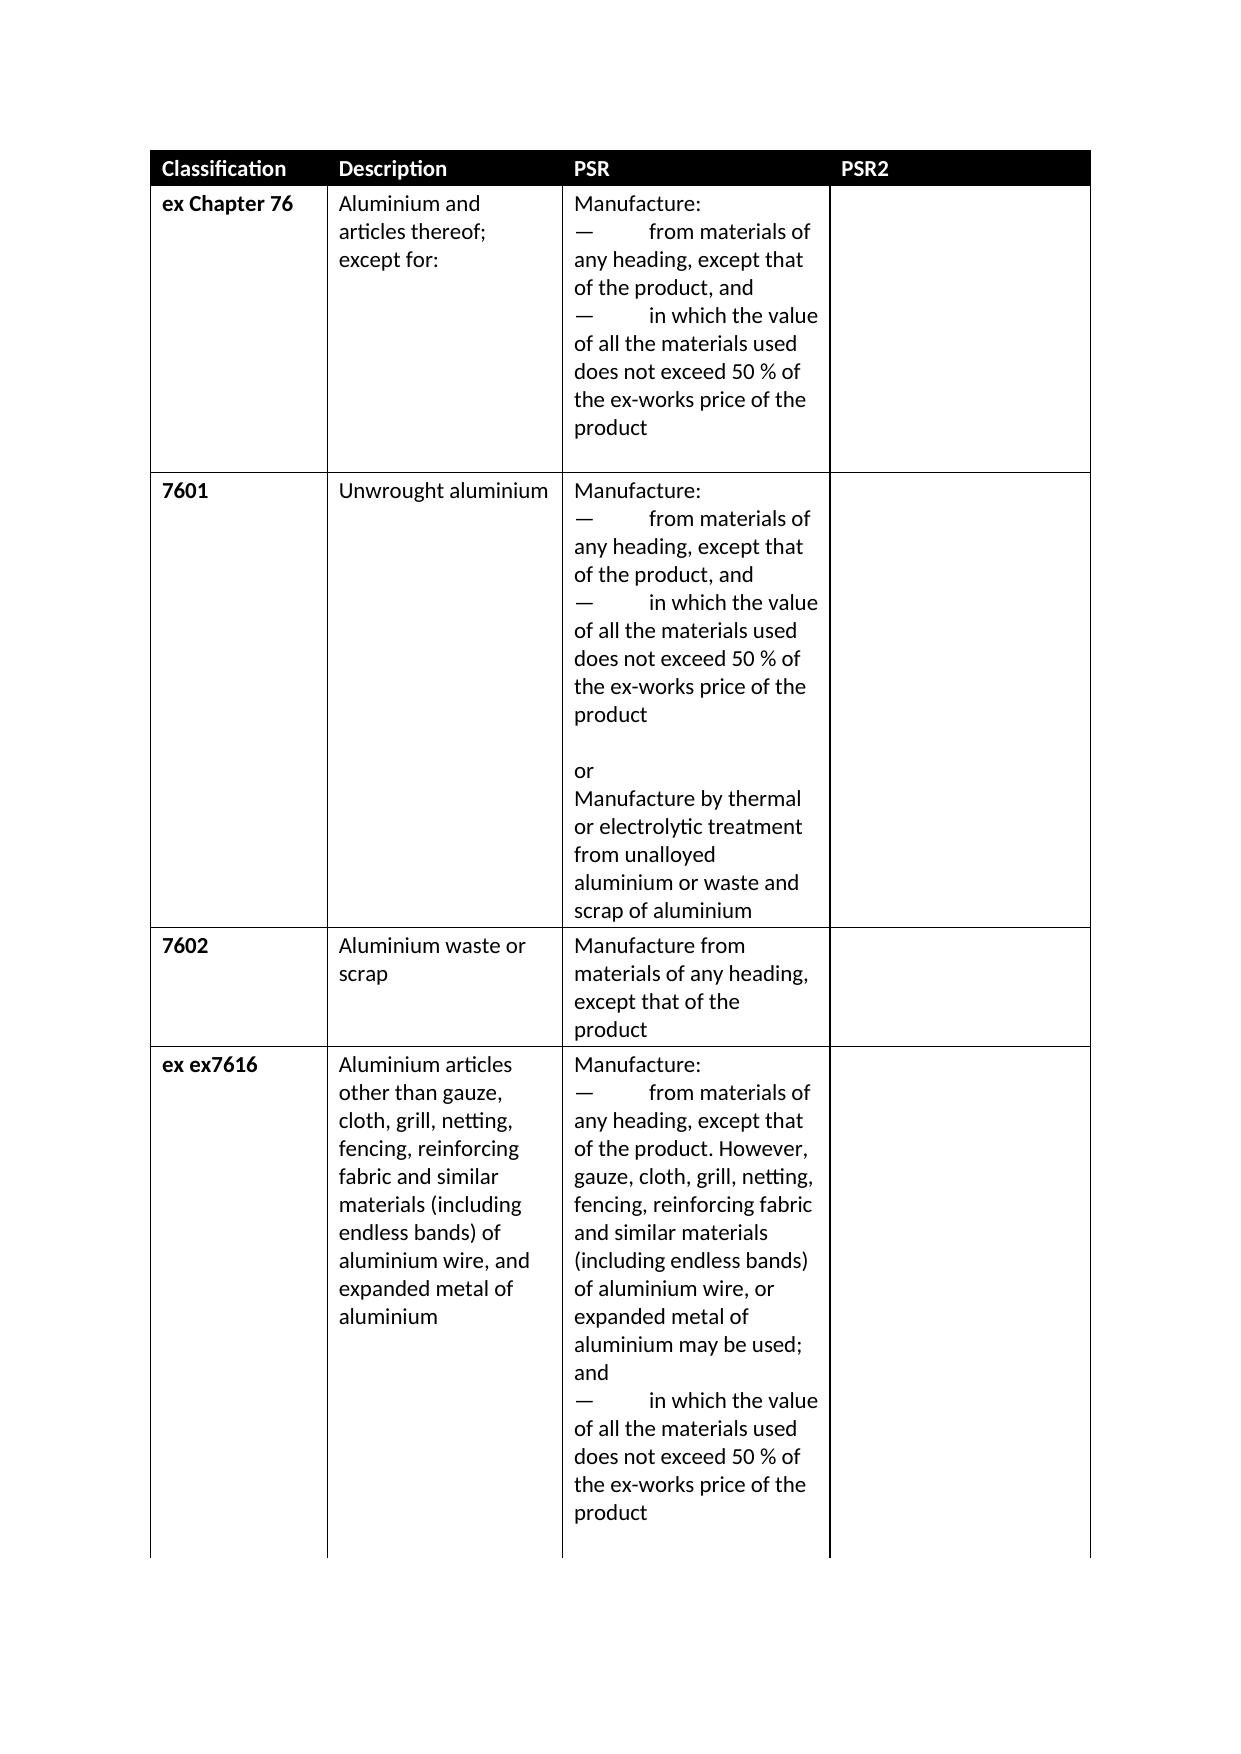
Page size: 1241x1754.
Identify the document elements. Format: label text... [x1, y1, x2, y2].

table_header PSR [563, 151, 829, 185]
table_cell Aluminium waste or scrap [328, 928, 562, 1046]
table_cell Aluminium articles other than gauze, cloth, grill, netting, fencing, reinforcing fabric and similar materials (including endless bands) of aluminium wire, and expanded metal of aluminium [328, 1047, 562, 1557]
table_cell Unwrought aluminium [328, 473, 562, 927]
table_cell ex Chapter 76 [151, 186, 327, 472]
table_cell Aluminium and articles thereof; except for: [328, 186, 562, 472]
table_cell [831, 473, 1090, 927]
table_cell 7602 [151, 928, 327, 1046]
table_cell Manufacture: — from materials of any heading, except that of the product. However, gauze, cloth, grill, netting, fencing, reinforcing fabric and similar materials (including endless bands) of aluminium wire, or expanded metal of aluminium may be used; and — in which the value of all the materials used does not exceed 50 % of the ex-works price of the product [563, 1047, 829, 1557]
table_header PSR2 [831, 151, 1090, 185]
table_cell ex ex7616 [151, 1047, 327, 1557]
table_cell 7601 [151, 473, 327, 927]
table_header Classification [151, 151, 327, 185]
table_header Description [328, 151, 562, 185]
table_cell [831, 186, 1090, 472]
table_cell Manufacture from materials of any heading, except that of the product [563, 928, 829, 1046]
table_cell Manufacture: — from materials of any heading, except that of the product, and — in which the value of all the materials used does not exceed 50 % of the ex-works price of the product or Manufacture by thermal or electrolytic treatment from unalloyed aluminium or waste and scrap of aluminium [563, 473, 829, 927]
table_cell [831, 928, 1090, 1046]
table_cell [831, 1047, 1090, 1557]
